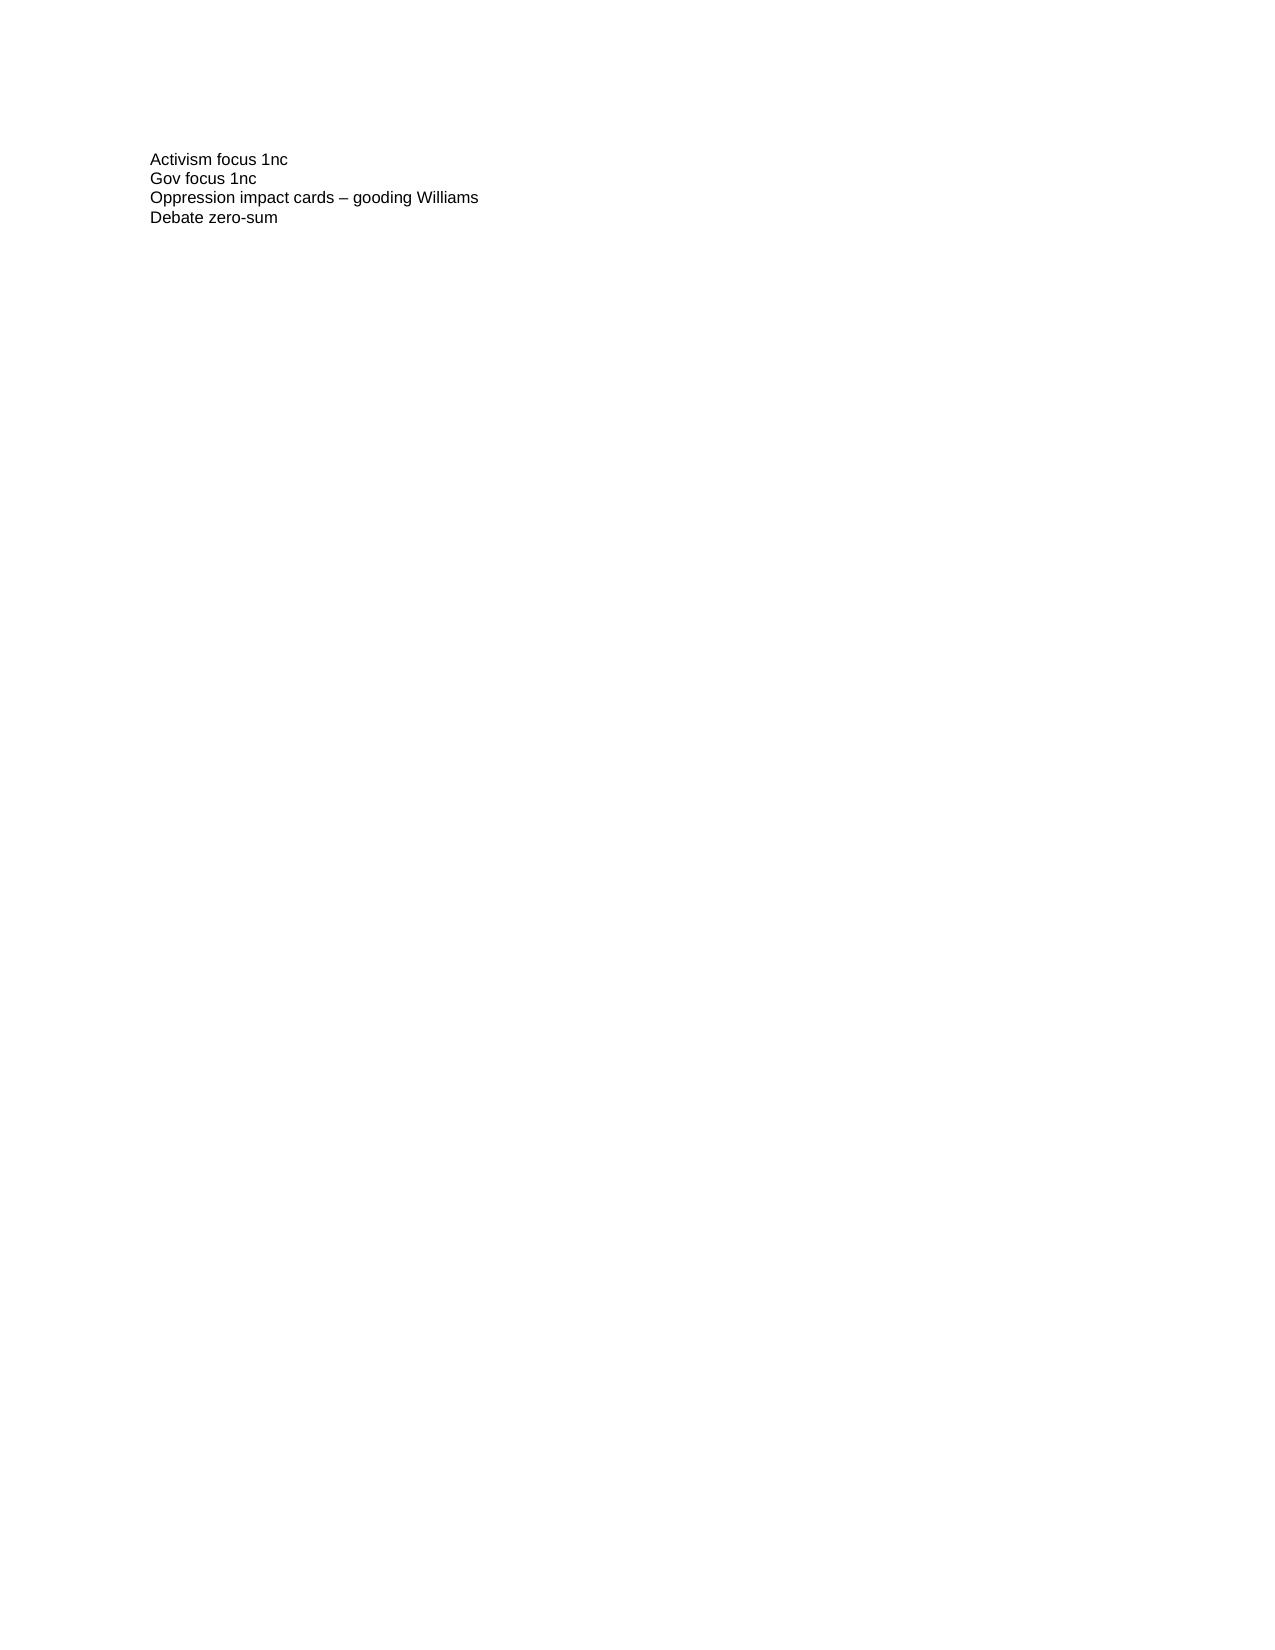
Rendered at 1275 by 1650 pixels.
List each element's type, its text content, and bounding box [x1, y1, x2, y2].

text Oppression impact cards – gooding Williams [150, 188, 1125, 207]
text Activism focus 1nc [150, 150, 1125, 169]
text Debate zero-sum [150, 207, 1125, 227]
text Gov focus 1nc [150, 169, 1125, 188]
